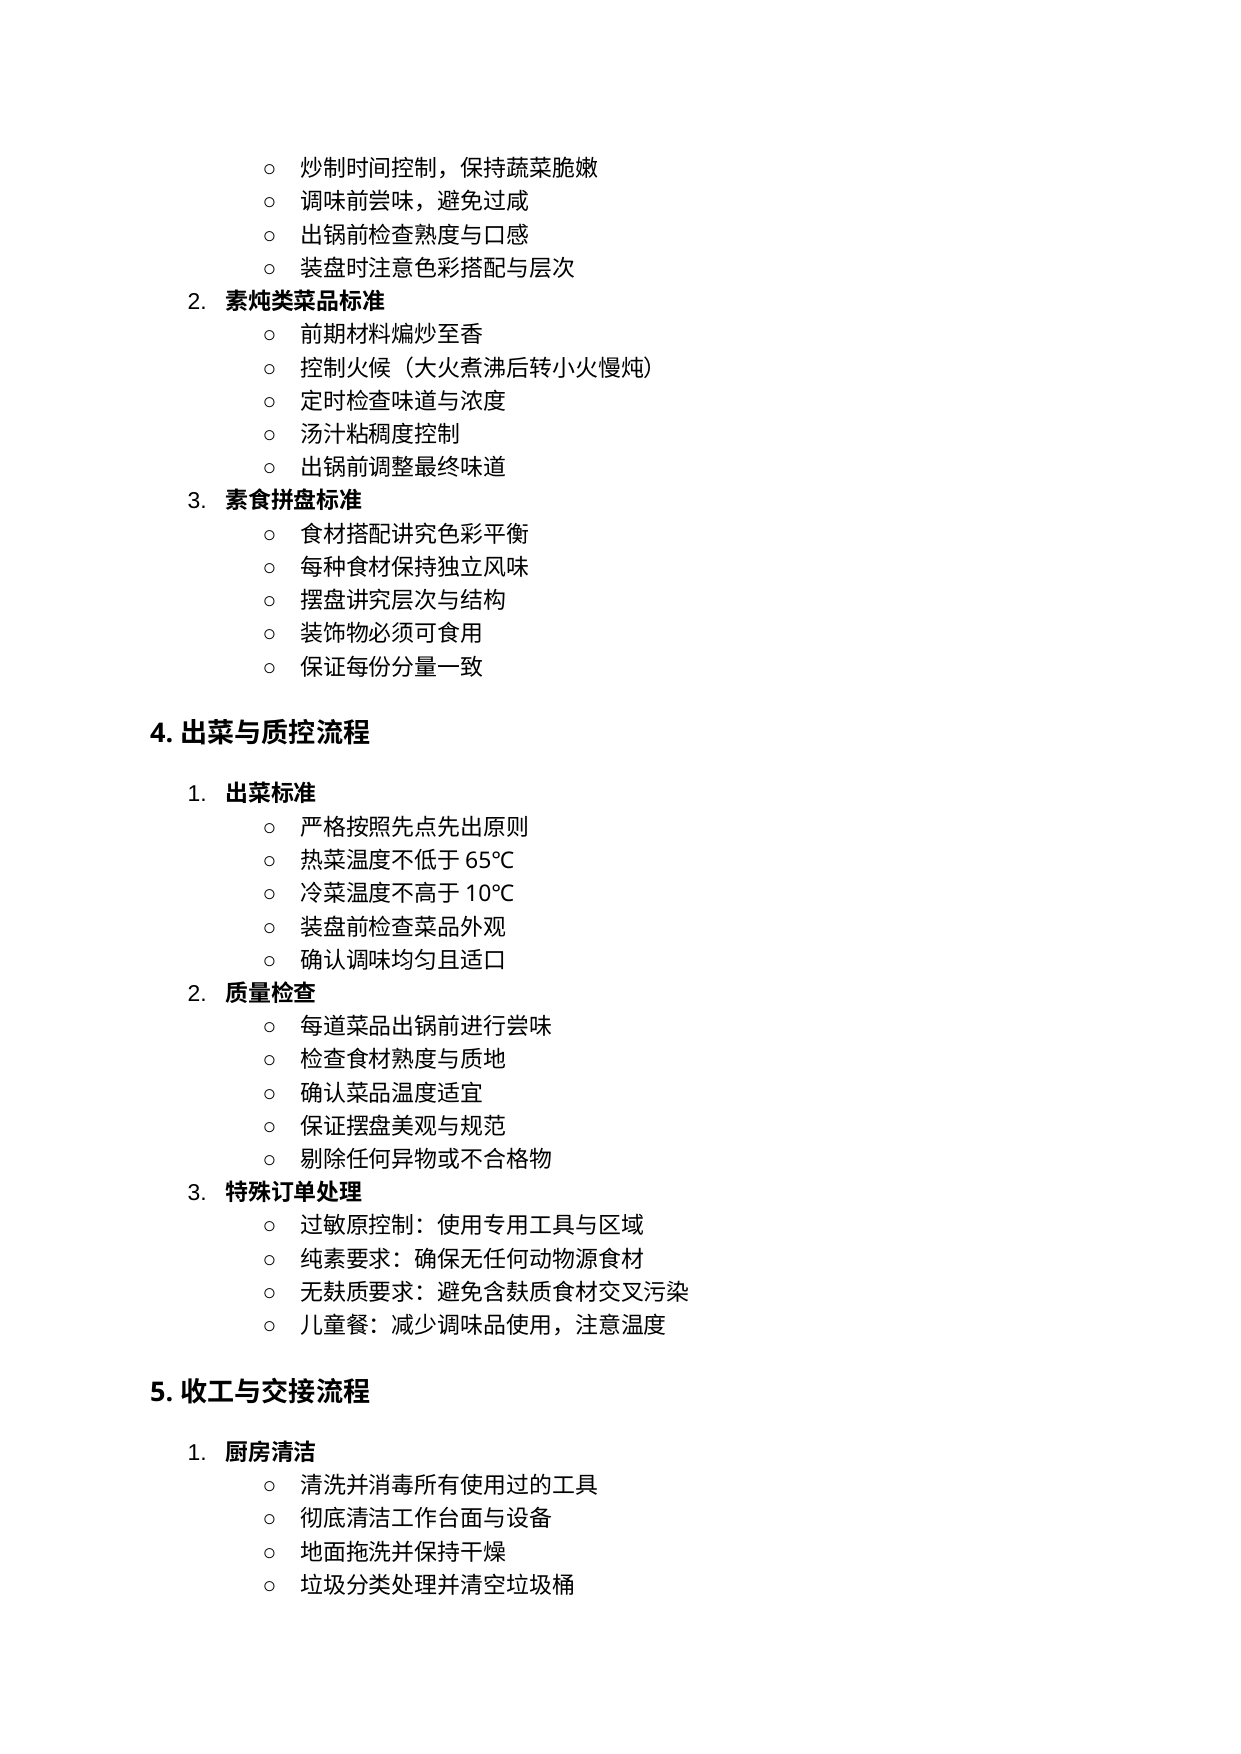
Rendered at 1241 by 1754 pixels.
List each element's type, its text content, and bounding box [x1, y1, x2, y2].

subtitle 4. 出菜与质控流程 [150, 711, 1090, 750]
list 每种食材保持独立风味 [262, 549, 1090, 582]
list 出锅前检查熟度与口感 [262, 216, 1090, 250]
list 垃圾分类处理并清空垃圾桶 [262, 1567, 1090, 1600]
list 装盘前检查菜品外观 [262, 908, 1090, 942]
list 儿童餐：减少调味品使用，注意温度 [262, 1307, 1090, 1340]
list 冷菜温度不高于10℃ [262, 875, 1090, 908]
list 清洗并消毒所有使用过的工具 [262, 1467, 1090, 1500]
list 出菜标准 [187, 775, 1090, 808]
list 过敏原控制：使用专用工具与区域 [262, 1207, 1090, 1241]
list 装盘时注意色彩搭配与层次 [262, 250, 1090, 283]
subtitle 5. 收工与交接流程 [150, 1369, 1090, 1409]
list 摆盘讲究层次与结构 [262, 582, 1090, 615]
list 炒制时间控制，保持蔬菜脆嫩 [262, 150, 1090, 183]
list 无麸质要求：避免含麸质食材交叉污染 [262, 1274, 1090, 1307]
list 彻底清洁工作台面与设备 [262, 1500, 1090, 1533]
list 热菜温度不低于65℃ [262, 842, 1090, 875]
list 出锅前调整最终味道 [262, 449, 1090, 482]
list 保证每份分量一致 [262, 648, 1090, 682]
list 确认菜品温度适宜 [262, 1074, 1090, 1108]
list 确认调味均匀且适口 [262, 942, 1090, 975]
list 前期材料煸炒至香 [262, 316, 1090, 349]
list 厨房清洁 [187, 1434, 1090, 1467]
list 纯素要求：确保无任何动物源食材 [262, 1241, 1090, 1274]
list 严格按照先点先出原则 [262, 808, 1090, 842]
list 保证摆盘美观与规范 [262, 1108, 1090, 1141]
list 定时检查味道与浓度 [262, 383, 1090, 416]
list 检查食材熟度与质地 [262, 1041, 1090, 1074]
list 装饰物必须可食用 [262, 615, 1090, 648]
list 汤汁粘稠度控制 [262, 416, 1090, 449]
list 剔除任何异物或不合格物 [262, 1141, 1090, 1174]
list 食材搭配讲究色彩平衡 [262, 516, 1090, 549]
list 质量检查 [187, 975, 1090, 1008]
list 素炖类菜品标准 [187, 283, 1090, 316]
list 调味前尝味，避免过咸 [262, 183, 1090, 216]
list 控制火候（大火煮沸后转小火慢炖） [262, 349, 1090, 383]
list 地面拖洗并保持干燥 [262, 1533, 1090, 1567]
list 特殊订单处理 [187, 1174, 1090, 1207]
list 素食拼盘标准 [187, 482, 1090, 516]
list 每道菜品出锅前进行尝味 [262, 1008, 1090, 1041]
